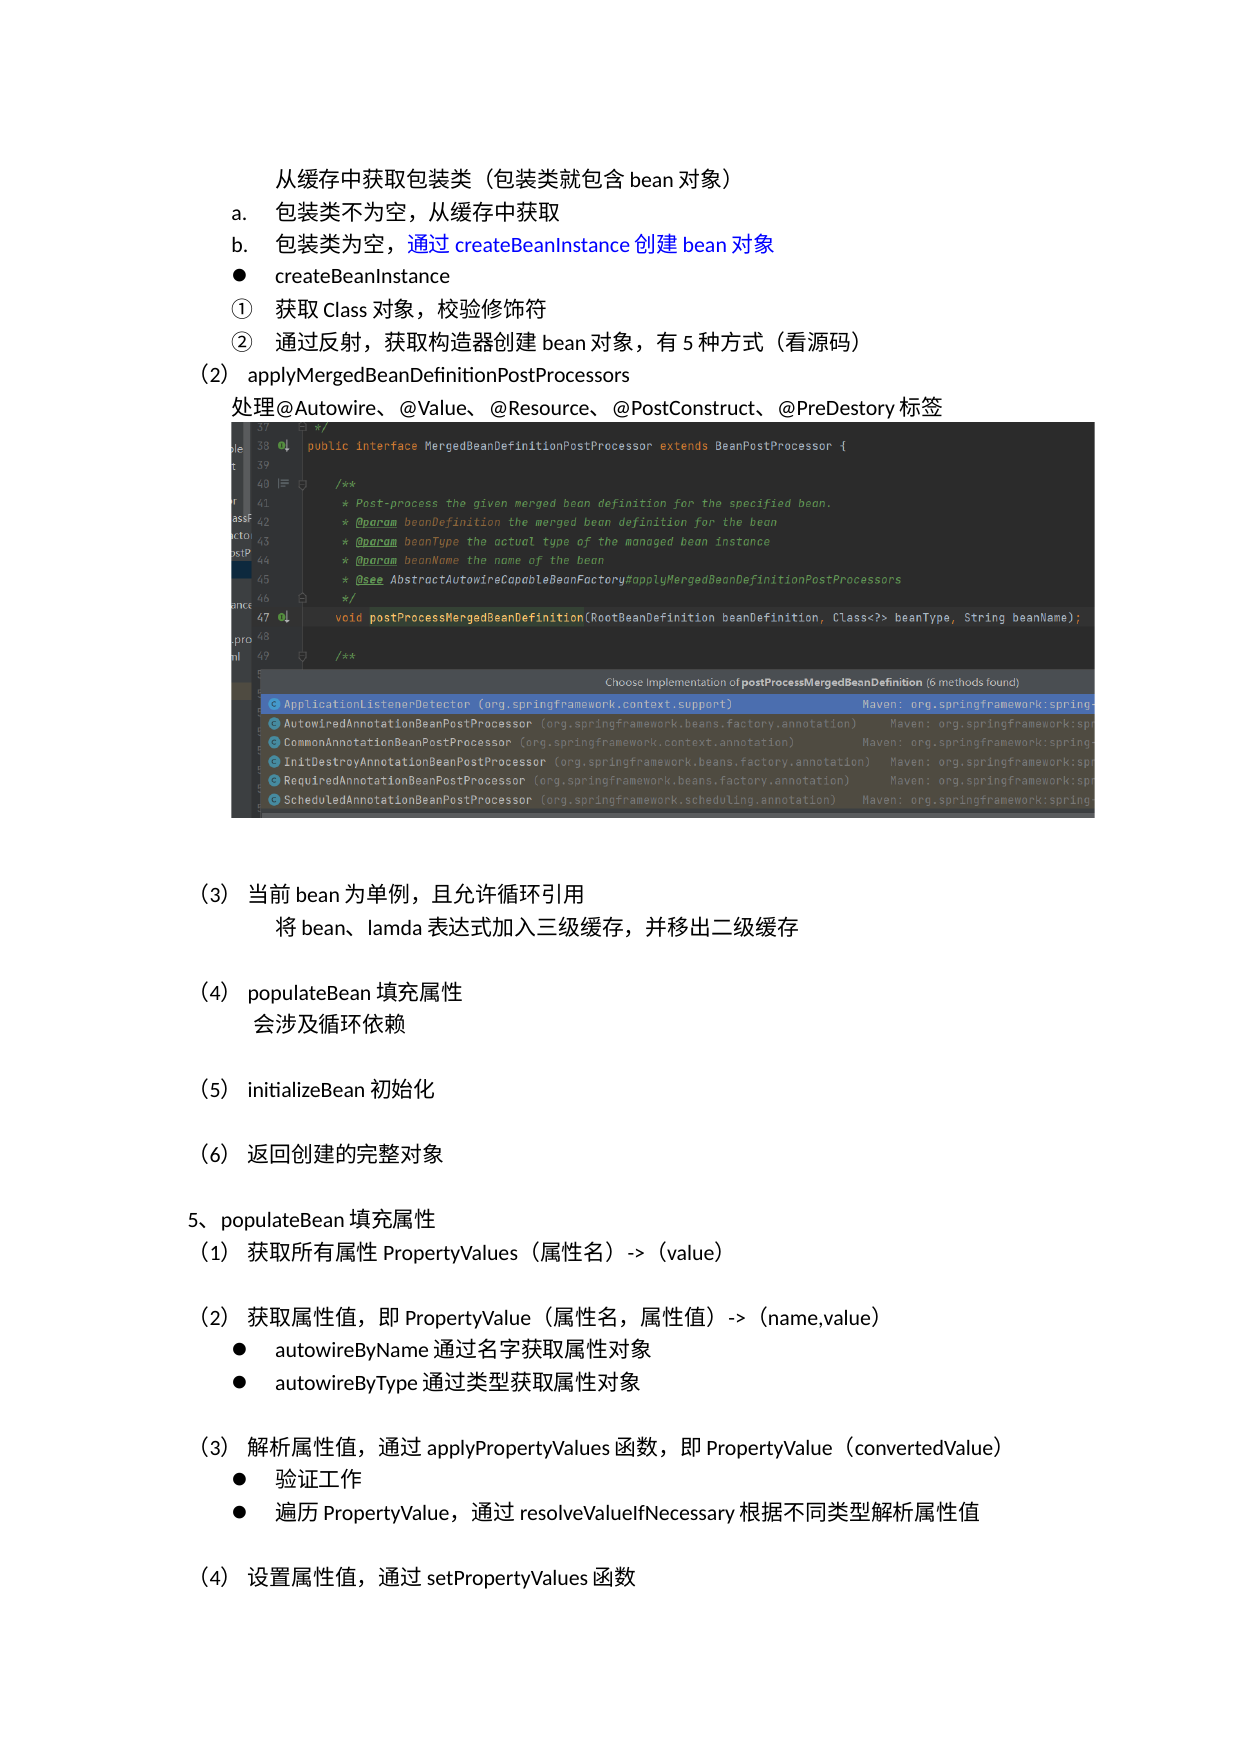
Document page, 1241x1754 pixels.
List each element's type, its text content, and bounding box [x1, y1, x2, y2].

list initializeBean初始化 [187, 1072, 1053, 1104]
list 处理@Autowire、@Value、@Resource、@PostConstruct、@PreDestory标签 [187, 389, 1053, 422]
list 包装类不为空，从缓存中获取 [231, 194, 1053, 227]
list 获取属性值，即PropertyValue（属性名，属性值）->（name,value） [187, 1299, 1053, 1332]
list 获取Class对象，校验修饰符 [187, 292, 1053, 324]
picture [231, 422, 1095, 818]
list 获取所有属性PropertyValues（属性名）->（value） [187, 1234, 1053, 1267]
list 验证工作 [231, 1462, 1053, 1494]
list createBeanInstance [231, 259, 1053, 292]
list autowireByType通过类型获取属性对象 [231, 1364, 1053, 1397]
list 包装类为空，通过createBeanInstance创建bean对象 [231, 227, 1053, 259]
list applyMergedBeanDefinitionPostProcessors [187, 357, 1053, 389]
list 当前bean为单例，且允许循环引用 [187, 877, 1053, 909]
list 解析属性值，通过applyPropertyValues函数，即PropertyValue（convertedValue） [187, 1429, 1053, 1462]
list 通过反射，获取构造器创建bean对象，有5种方式（看源码） [187, 324, 1053, 357]
list 返回创建的完整对象 [187, 1137, 1053, 1169]
list populateBean填充属性 [187, 974, 1053, 1007]
list 设置属性值，通过setPropertyValues函数 [187, 1559, 1053, 1592]
list 遍历PropertyValue，通过resolveValueIfNecessary根据不同类型解析属性值 [231, 1494, 1053, 1527]
list 从缓存中获取包装类（包装类就包含bean对象） [231, 162, 1053, 194]
list autowireByName通过名字获取属性对象 [231, 1332, 1053, 1364]
list 将bean、lamda表达式加入三级缓存，并移出二级缓存 [231, 909, 1053, 942]
list 会涉及循环依赖 [187, 1007, 1053, 1039]
list populateBean填充属性 [187, 1202, 1053, 1234]
